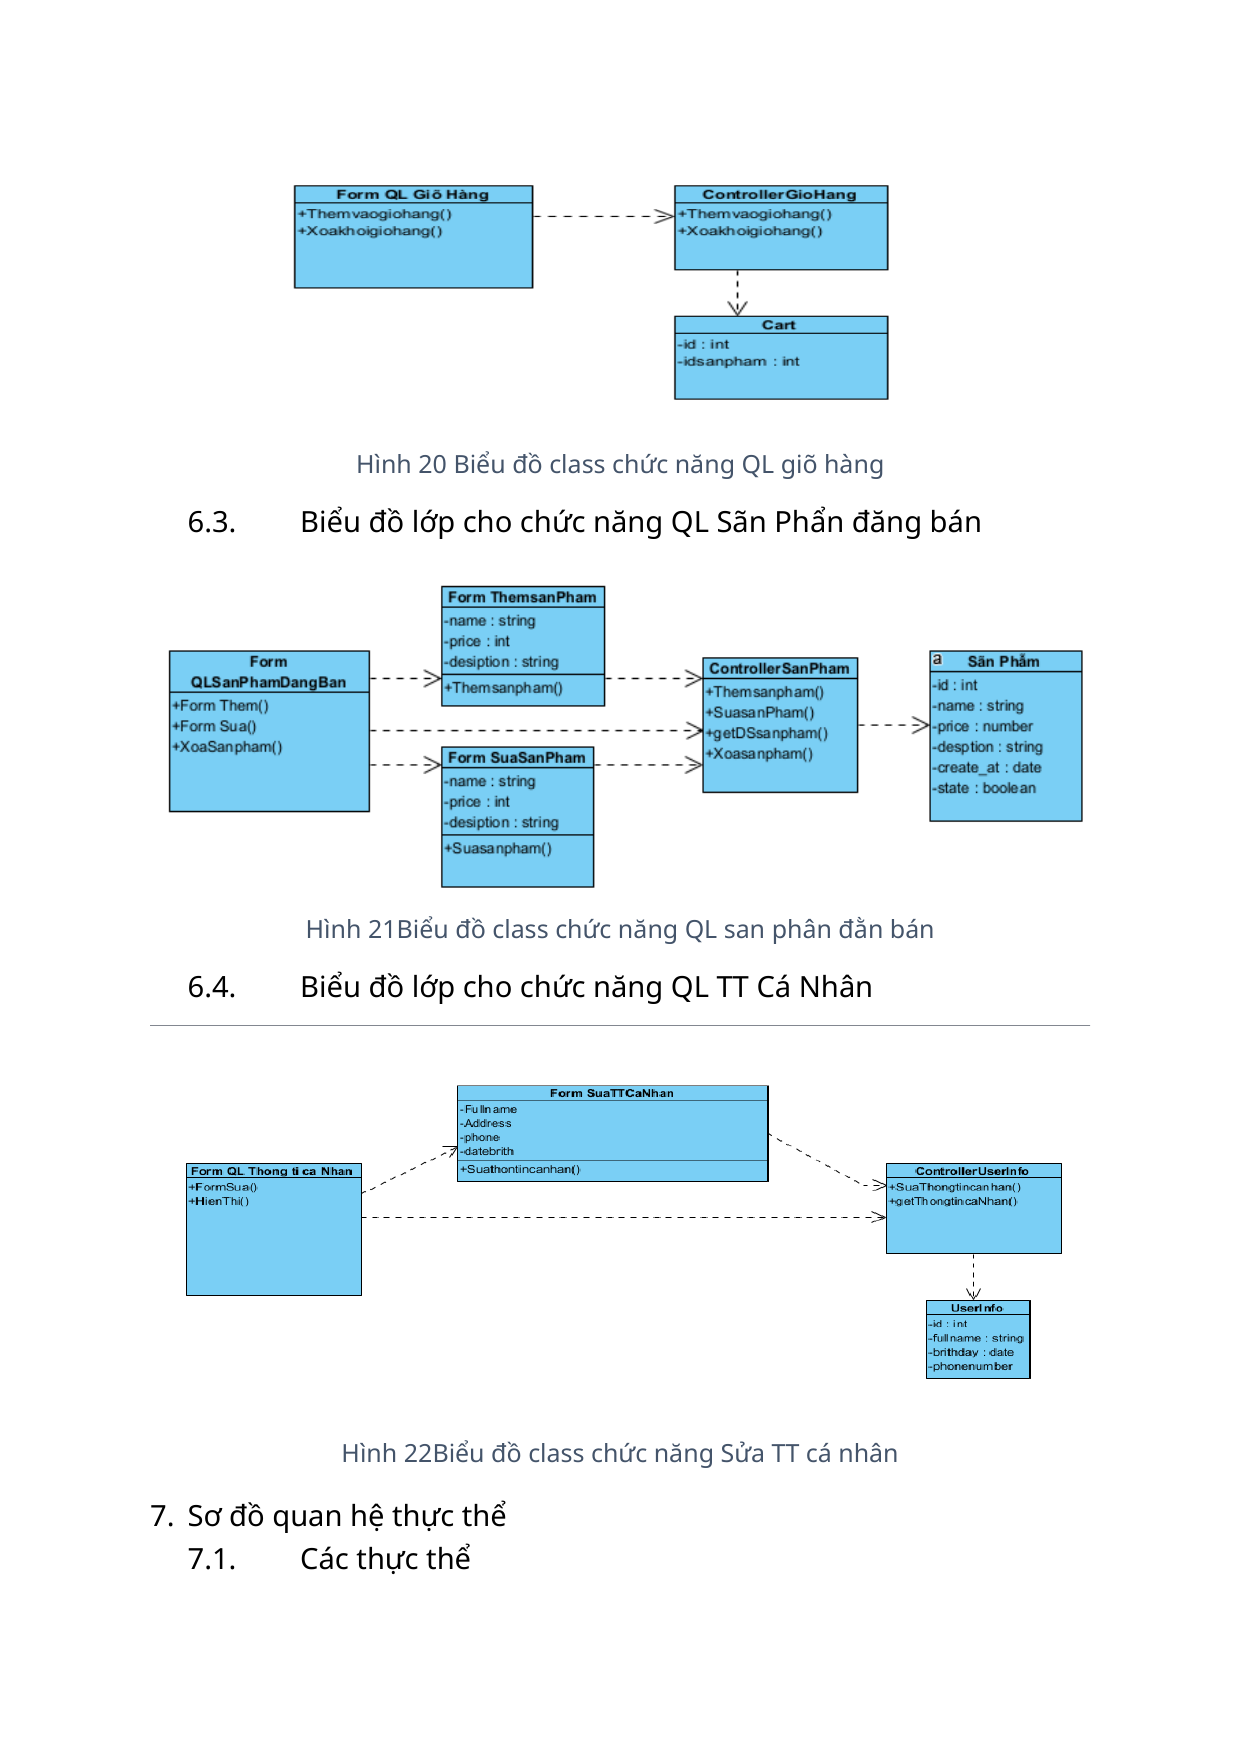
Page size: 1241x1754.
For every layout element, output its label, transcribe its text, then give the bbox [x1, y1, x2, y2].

picture [150, 560, 1091, 892]
text Hình 22Biểu đồ class chức năng Sửa TT cá nhân [150, 1436, 1090, 1470]
text Hình 21Biểu đồ class chức năng QL san phân đằn bán [150, 911, 1090, 945]
picture [263, 150, 978, 427]
list Biểu đồ lớp cho chức năng QL Sãn Phẩn đăng bán [187, 501, 1090, 541]
text Hình 20 Biểu đồ class chức năng QL giõ hàng [150, 446, 1090, 480]
picture [150, 1025, 1091, 1417]
list Biểu đồ lớp cho chức năng QL TT Cá Nhân [187, 966, 1090, 1006]
subtitle Sơ đồ quan hệ thực thể [150, 1495, 1090, 1535]
list Các thực thể [187, 1538, 1090, 1578]
